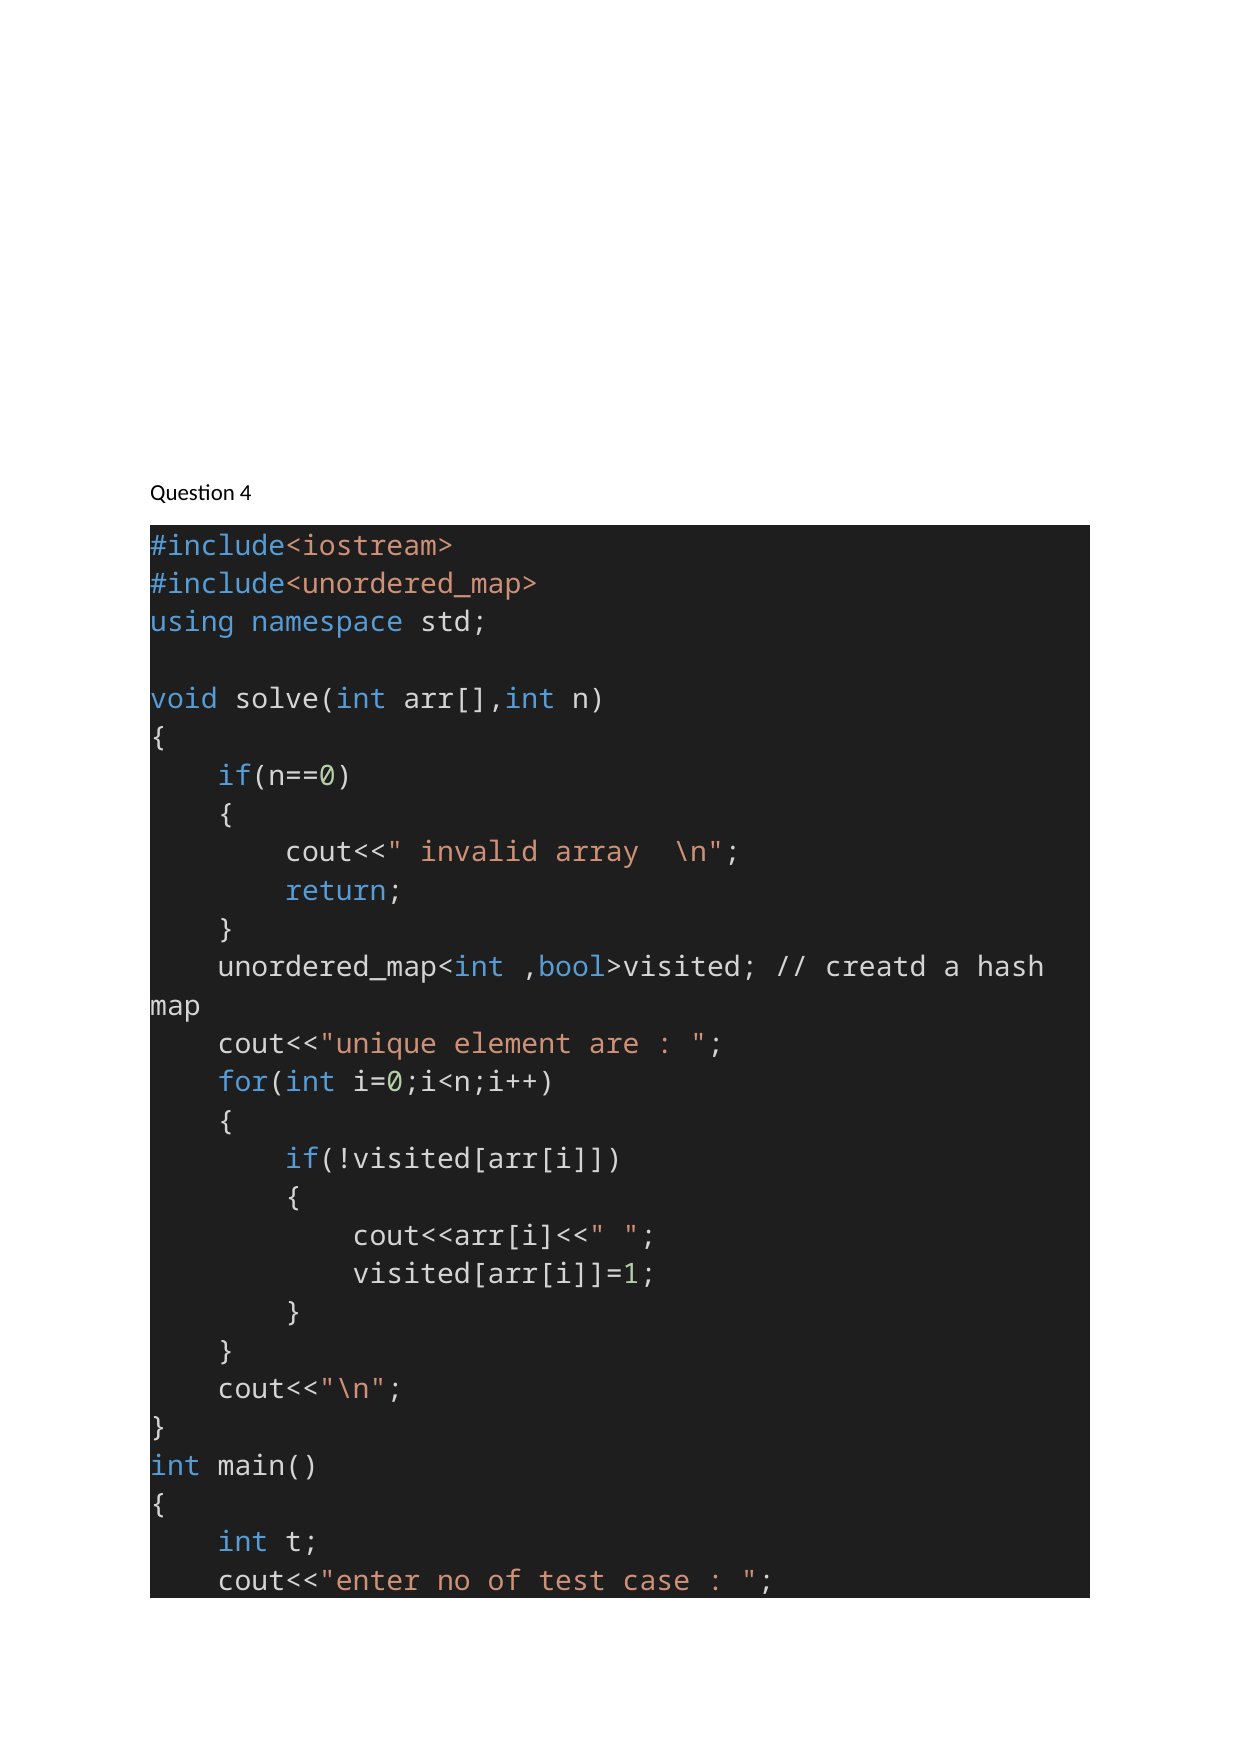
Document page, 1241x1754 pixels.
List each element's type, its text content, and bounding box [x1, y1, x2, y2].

text visited[arr[i]]=1; [150, 1253, 1090, 1292]
text unordered_map<int ,bool>visited; // creatd a hash map [150, 947, 1090, 1023]
text { [150, 1177, 1090, 1215]
text #include<unordered_map> [150, 563, 1090, 602]
text if(n==0) [150, 755, 1090, 793]
text for(int i=0;i<n;i++) [150, 1062, 1090, 1100]
text { [150, 793, 1090, 832]
text cout<<"unique element are : "; [150, 1023, 1090, 1062]
text cout<<" invalid array \n"; [150, 832, 1090, 870]
text { [150, 1100, 1090, 1138]
text return; [150, 870, 1090, 908]
text } [150, 908, 1090, 947]
text using namespace std; [150, 602, 1090, 640]
text int main() [150, 1445, 1090, 1483]
text } [150, 1330, 1090, 1368]
text cout<<"\n"; [150, 1368, 1090, 1407]
text cout<<arr[i]<<" "; [150, 1215, 1090, 1253]
text } [150, 1407, 1090, 1445]
text cout<<"enter no of test case : "; [150, 1560, 1090, 1598]
text } [150, 1292, 1090, 1330]
text int t; [150, 1522, 1090, 1560]
text Question 4 [150, 478, 1090, 506]
text { [150, 1483, 1090, 1522]
text if(!visited[arr[i]]) [150, 1138, 1090, 1177]
text void solve(int arr[],int n) [150, 678, 1090, 717]
text #include<iostream> [150, 525, 1090, 563]
text { [150, 717, 1090, 755]
